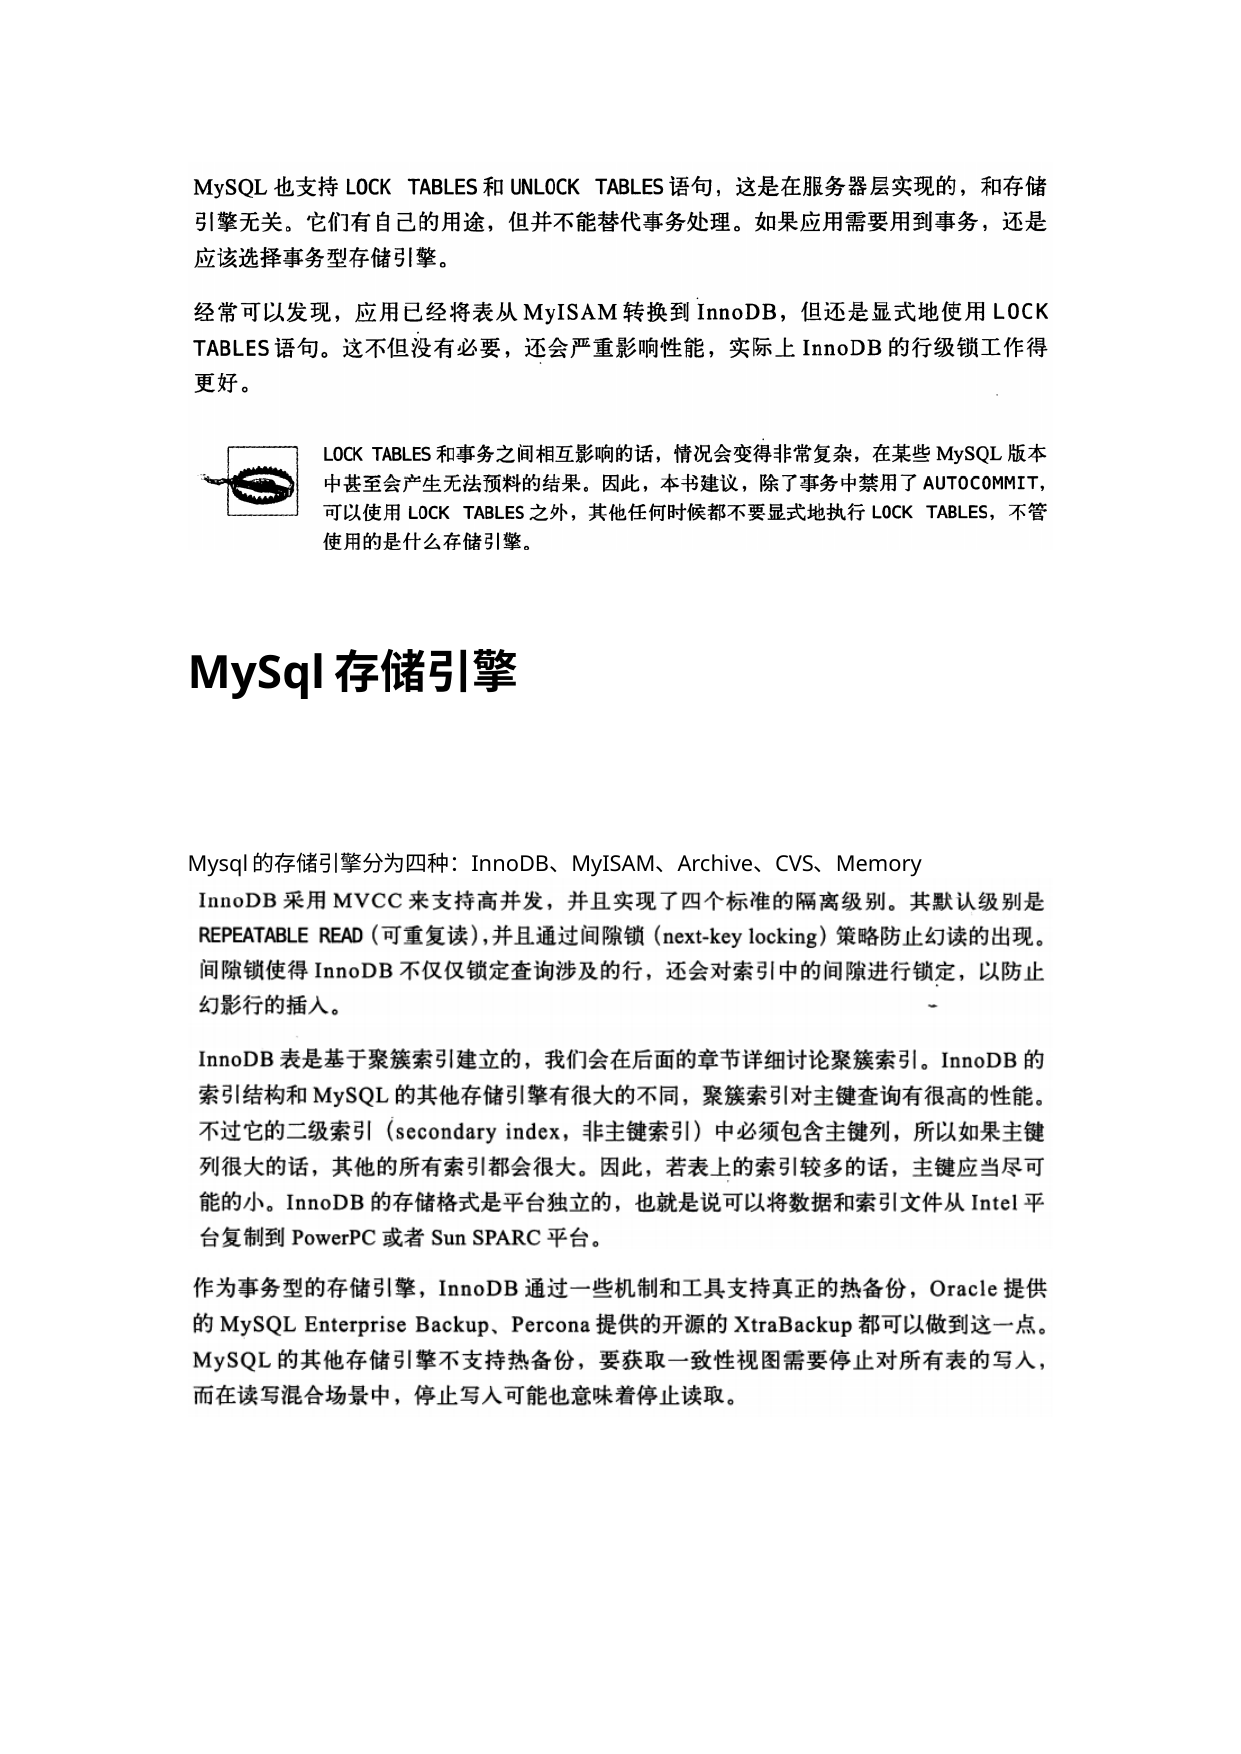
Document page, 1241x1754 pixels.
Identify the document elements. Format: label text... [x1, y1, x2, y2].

picture [187, 878, 1053, 1249]
picture [187, 1268, 1053, 1417]
picture [187, 162, 1053, 550]
subtitle MySql存储引擎 [187, 620, 1053, 717]
text Mysql的存储引擎分为四种：InnoDB、MyISAM、Archive、CVS、Memory [187, 846, 1053, 878]
